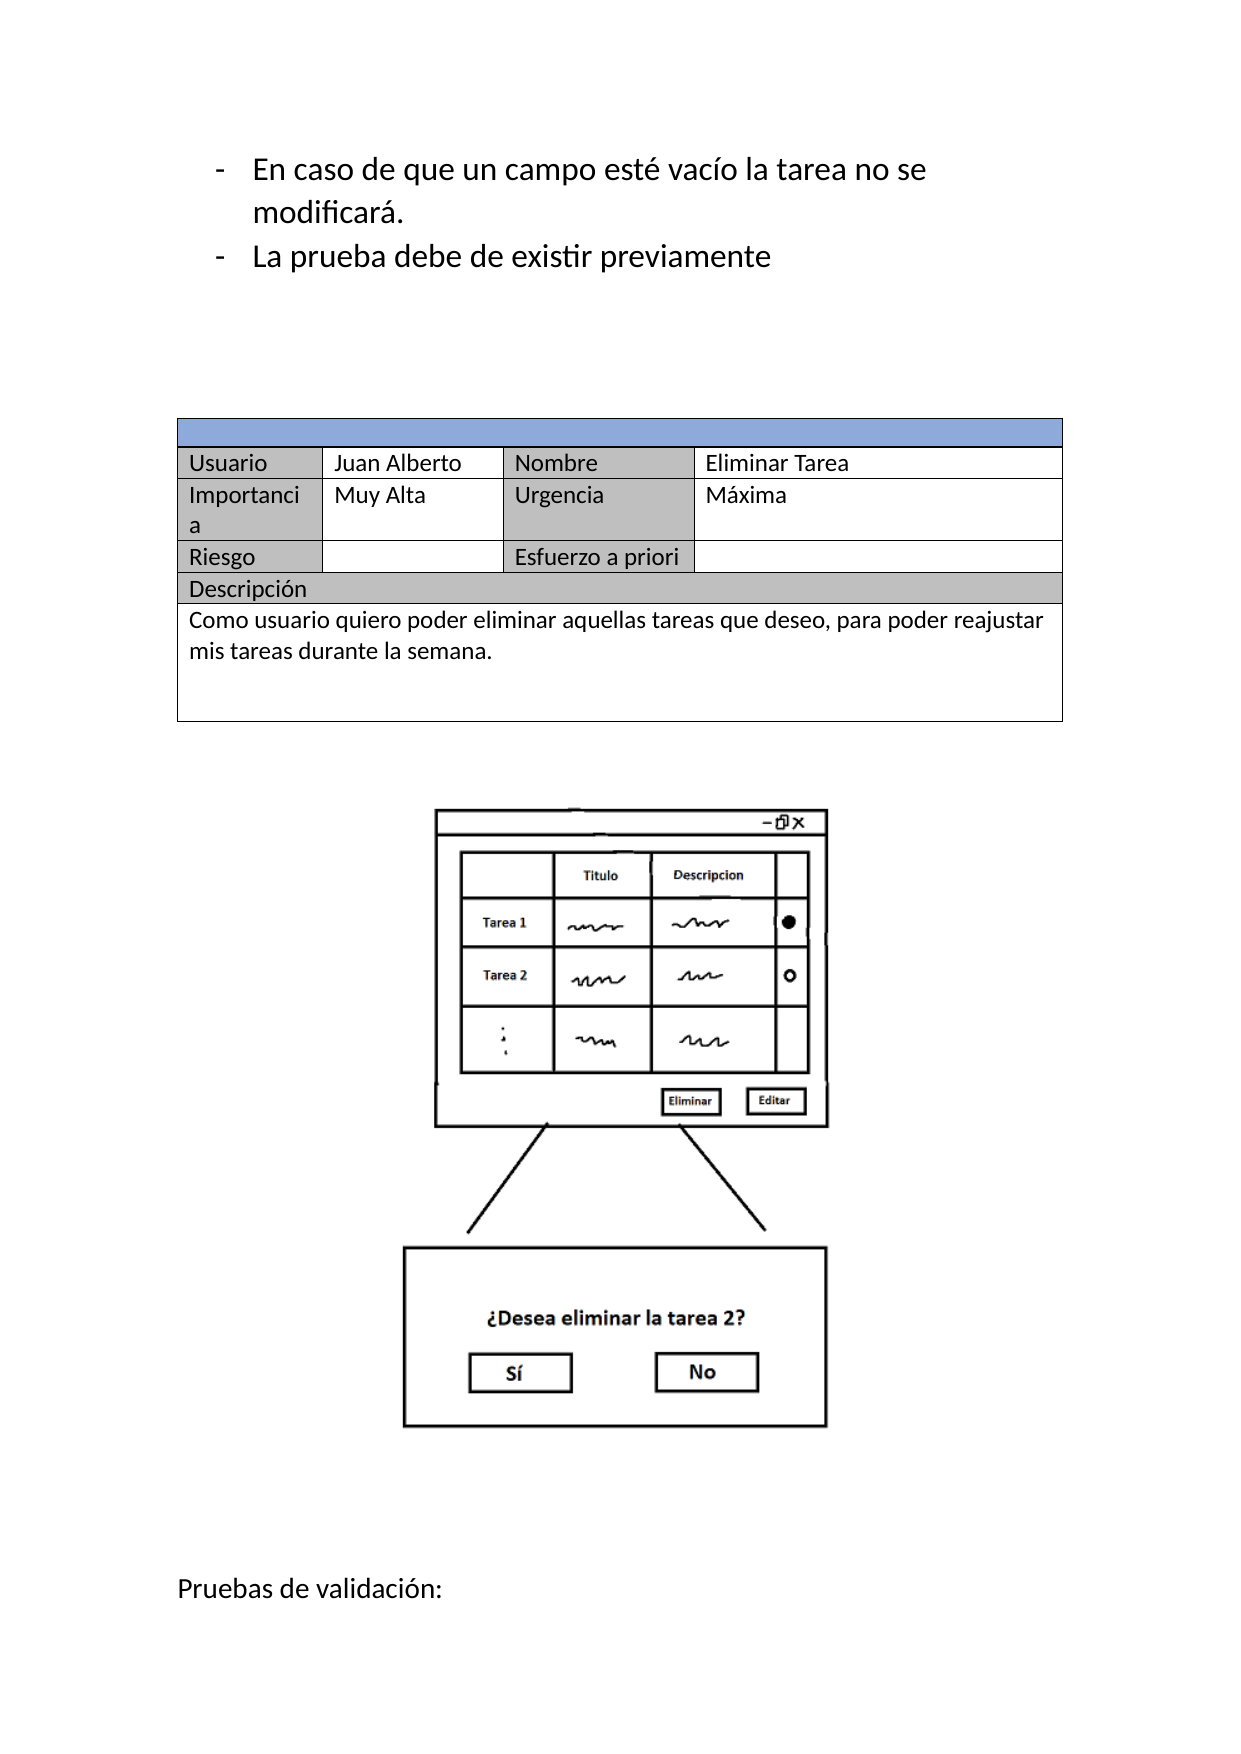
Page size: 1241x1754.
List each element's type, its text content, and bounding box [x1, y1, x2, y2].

table_cell Esfuerzo a priori [504, 541, 694, 572]
table_cell [323, 541, 503, 572]
table_cell [695, 541, 1062, 572]
table_cell Como usuario quiero poder eliminar aquellas tareas que deseo, para poder reajustar mis tareas durante la semana. [178, 604, 1062, 721]
table_cell Descripción [178, 573, 1062, 603]
table_cell Eliminar Tarea [695, 448, 1062, 478]
list En caso de que un campo esté vacío la tarea no se modificará. [215, 148, 1063, 232]
table_cell Importancia [178, 479, 322, 540]
table_cell Urgencia [504, 479, 694, 540]
table_cell Riesgo [178, 541, 322, 572]
table_cell Nombre [504, 448, 694, 478]
table_cell Usuario [178, 448, 322, 478]
picture [368, 784, 872, 1481]
text Pruebas de validación: [177, 1570, 1063, 1606]
list La prueba debe de existir previamente [215, 236, 1063, 276]
table_cell Muy Alta [323, 479, 503, 540]
table_cell Máxima [695, 479, 1062, 540]
table_header [178, 419, 1062, 446]
table_cell Juan Alberto [323, 448, 503, 478]
